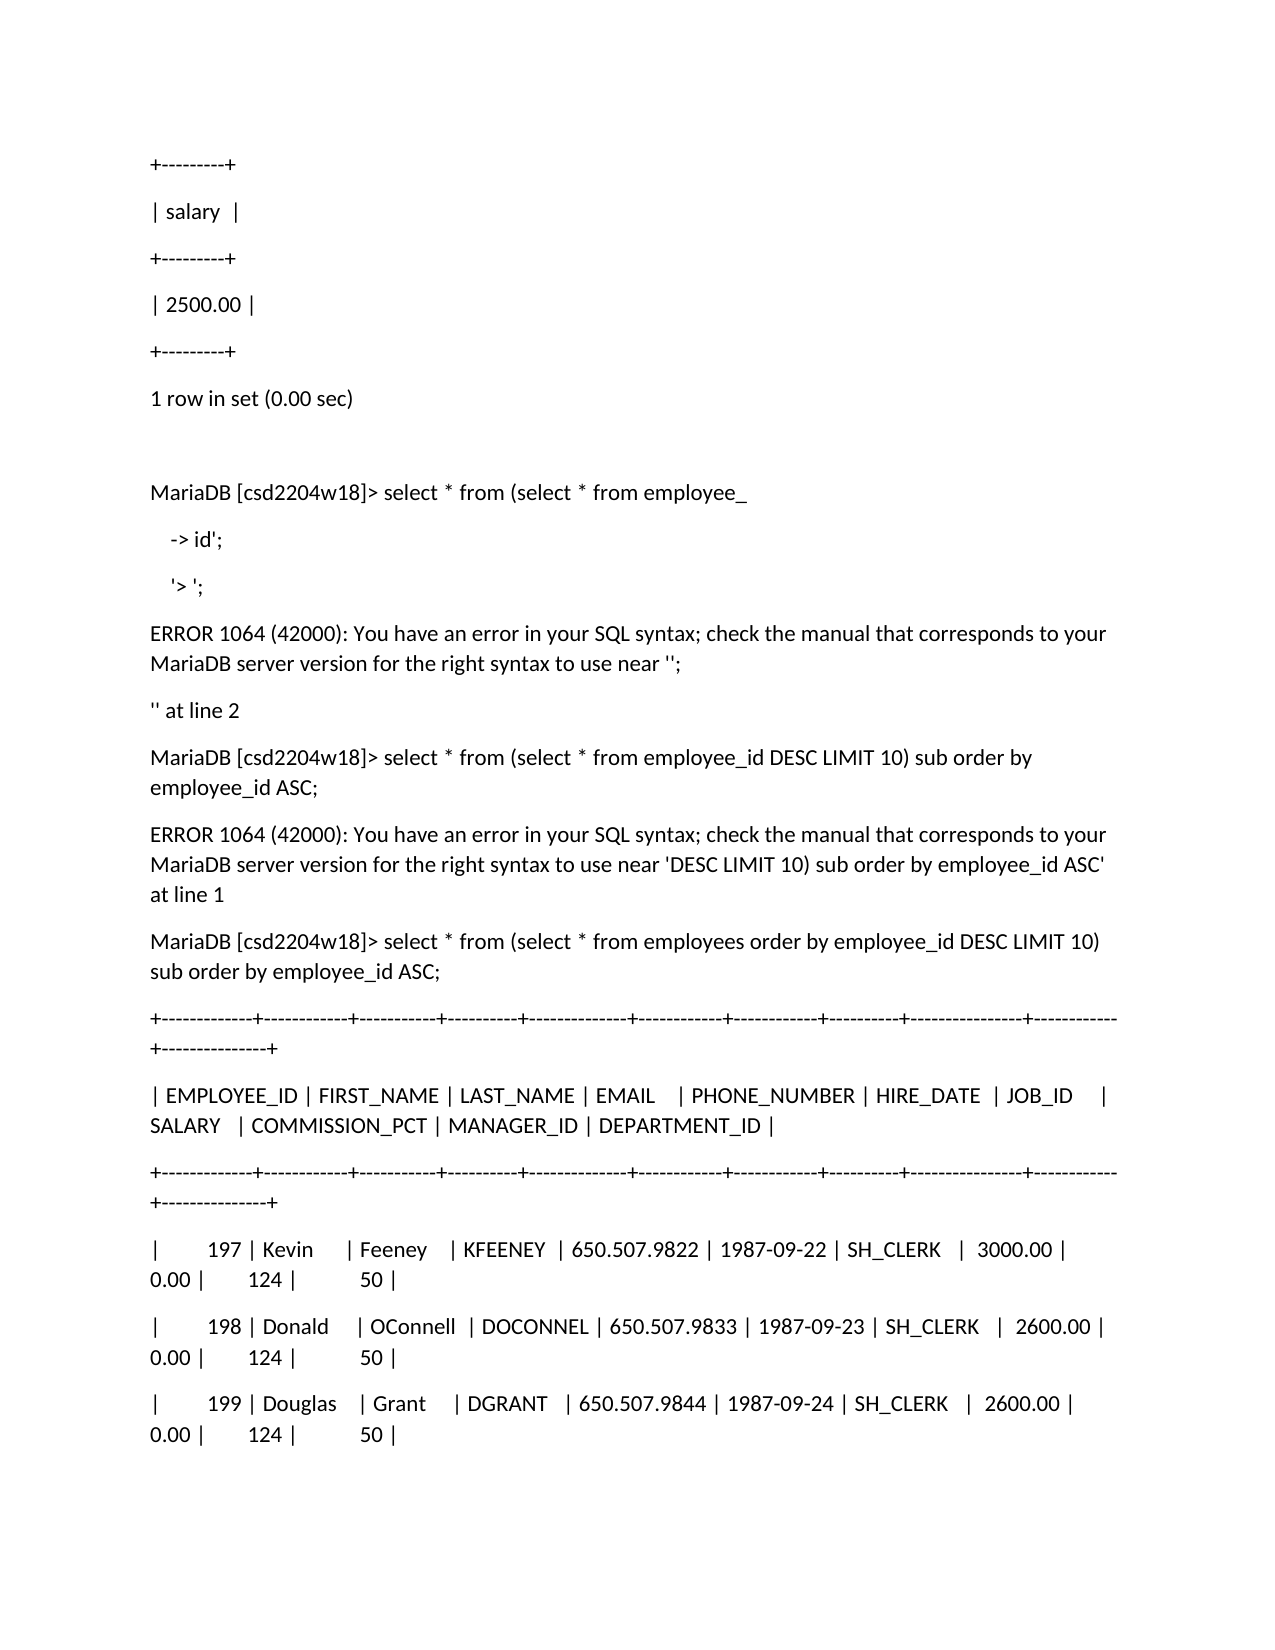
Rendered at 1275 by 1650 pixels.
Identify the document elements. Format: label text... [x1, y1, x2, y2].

text MariaDB [csd2204w18]> select * from (select * from employee_id DESC LIMIT 10) sub order by employee_id ASC; [150, 743, 1125, 801]
text '> '; [150, 572, 1125, 600]
text | EMPLOYEE_ID | FIRST_NAME | LAST_NAME | EMAIL | PHONE_NUMBER | HIRE_DATE | JOB_ID | SALARY | COMMISSION_PCT | MANAGER_ID | DEPARTMENT_ID | [150, 1081, 1125, 1139]
text | 199 | Douglas | Grant | DGRANT | 650.507.9844 | 1987-09-24 | SH_CLERK | 2600.00 | 0.00 | 124 | 50 | [150, 1389, 1125, 1448]
text +-------------+------------+-----------+----------+--------------+------------+------------+----------+----------------+------------+---------------+ [150, 1004, 1125, 1062]
text MariaDB [csd2204w18]> select * from (select * from employees order by employee_id DESC LIMIT 10) sub order by employee_id ASC; [150, 927, 1125, 985]
text +-------------+------------+-----------+----------+--------------+------------+------------+----------+----------------+------------+---------------+ [150, 1158, 1125, 1217]
text | 2500.00 | [150, 291, 1125, 319]
text 1 row in set (0.00 sec) [150, 384, 1125, 412]
text | 198 | Donald | OConnell | DOCONNEL | 650.507.9833 | 1987-09-23 | SH_CLERK | 2600.00 | 0.00 | 124 | 50 | [150, 1312, 1125, 1371]
text MariaDB [csd2204w18]> select * from (select * from employee_ [150, 478, 1125, 506]
text ERROR 1064 (42000): You have an error in your SQL syntax; check the manual that corresponds to your MariaDB server version for the right syntax to use near ''; [150, 619, 1125, 677]
text -> id'; [150, 525, 1125, 553]
text ERROR 1064 (42000): You have an error in your SQL syntax; check the manual that corresponds to your MariaDB server version for the right syntax to use near 'DESC LIMIT 10) sub order by employee_id ASC' at line 1 [150, 820, 1125, 908]
text '' at line 2 [150, 696, 1125, 724]
text | 197 | Kevin | Feeney | KFEENEY | 650.507.9822 | 1987-09-22 | SH_CLERK | 3000.00 | 0.00 | 124 | 50 | [150, 1235, 1125, 1294]
text +---------+ [150, 337, 1125, 366]
text +---------+ [150, 244, 1125, 272]
text +---------+ [150, 150, 1125, 178]
text | salary | [150, 197, 1125, 225]
